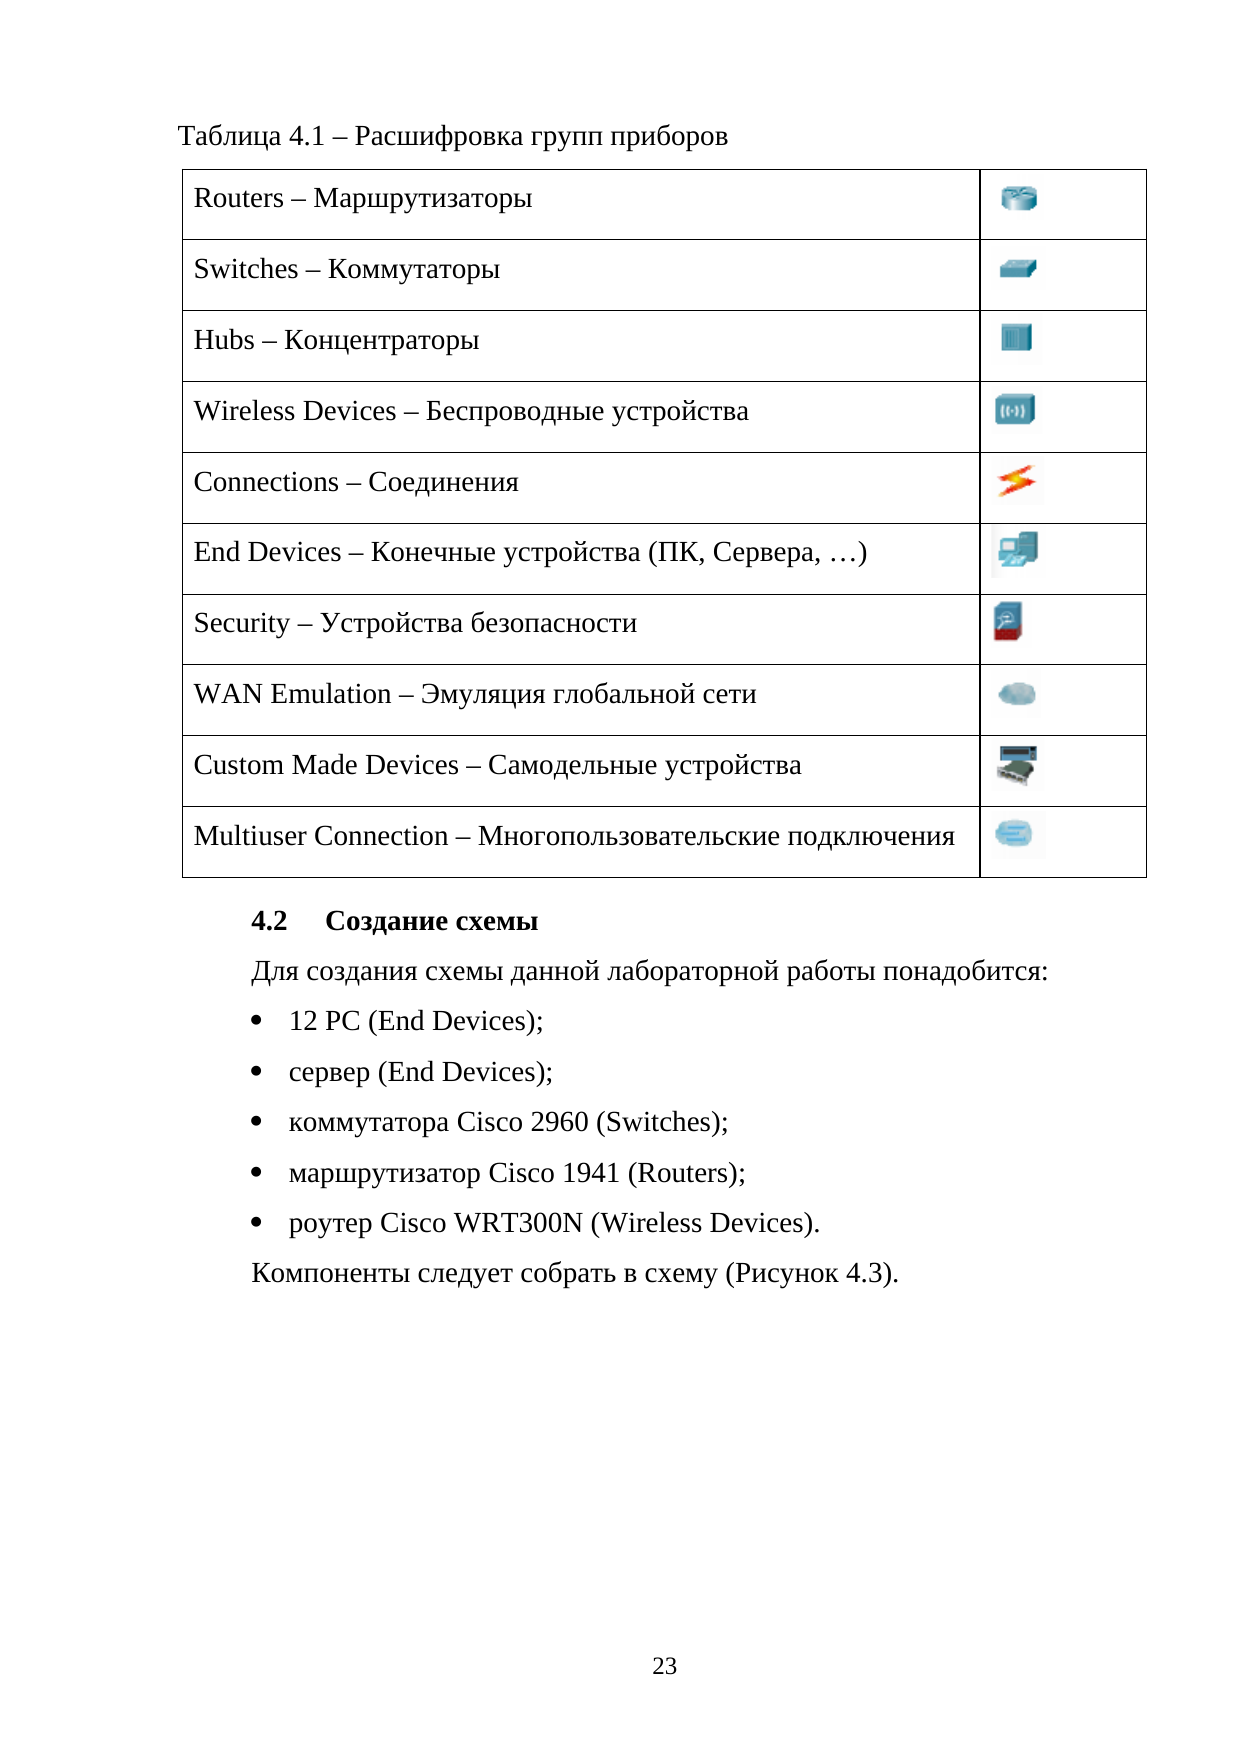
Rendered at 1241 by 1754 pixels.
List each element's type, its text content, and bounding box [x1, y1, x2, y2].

table_cell [981, 665, 1146, 735]
table_cell [981, 524, 1146, 593]
table_cell [981, 595, 1146, 664]
picture [991, 811, 1046, 859]
picture [991, 246, 1046, 290]
picture [991, 313, 1043, 365]
table_cell Multiuser Connection – Многопользовательские подключения [183, 807, 979, 877]
table_cell End Devices – Конечные устройства (ПК, Сервера, …) [183, 524, 979, 593]
table_cell [981, 240, 1146, 310]
table_cell [981, 311, 1146, 381]
table_cell Switches – Коммутаторы [183, 240, 979, 310]
text Расшифровка групп приборов [177, 118, 1152, 152]
picture [991, 737, 1045, 791]
picture [991, 386, 1043, 434]
text Компоненты следует собрать в схему (Рисунок 4.3). [177, 1256, 1152, 1289]
table_cell WAN Emulation – Эмуляция глобальной сети [183, 665, 979, 735]
table_cell Connections – Соединения [183, 453, 979, 523]
text Создание схемы [177, 903, 1152, 936]
picture [991, 668, 1042, 718]
list сервер (End Devices); [251, 1054, 1152, 1087]
picture [991, 524, 1046, 578]
picture [991, 597, 1032, 648]
picture [991, 174, 1045, 220]
table_cell Wireless Devices – Беспроводные устройства [183, 382, 979, 452]
picture [991, 456, 1045, 505]
table_cell [981, 736, 1146, 806]
list роутер Cisco WRT300N (Wireless Devices). [251, 1205, 1152, 1239]
list маршрутизатор Cisco 1941 (Routers); [251, 1155, 1152, 1188]
table_cell [981, 453, 1146, 523]
table_cell Security – Устройства безопасности [183, 595, 979, 664]
list коммутатора Cisco 2960 (Switches); [251, 1104, 1152, 1138]
text Для создания схемы данной лабораторной работы понадобится: [177, 953, 1152, 987]
table_cell [981, 382, 1146, 452]
table_header Routers – Маршрутизаторы [183, 170, 979, 239]
table_header [981, 170, 1146, 239]
table_cell Custom Made Devices – Самодельные устройства [183, 736, 979, 806]
table_cell Hubs – Концентраторы [183, 311, 979, 381]
table_cell [981, 807, 1146, 877]
list 12 PC (End Devices); [251, 1003, 1152, 1037]
